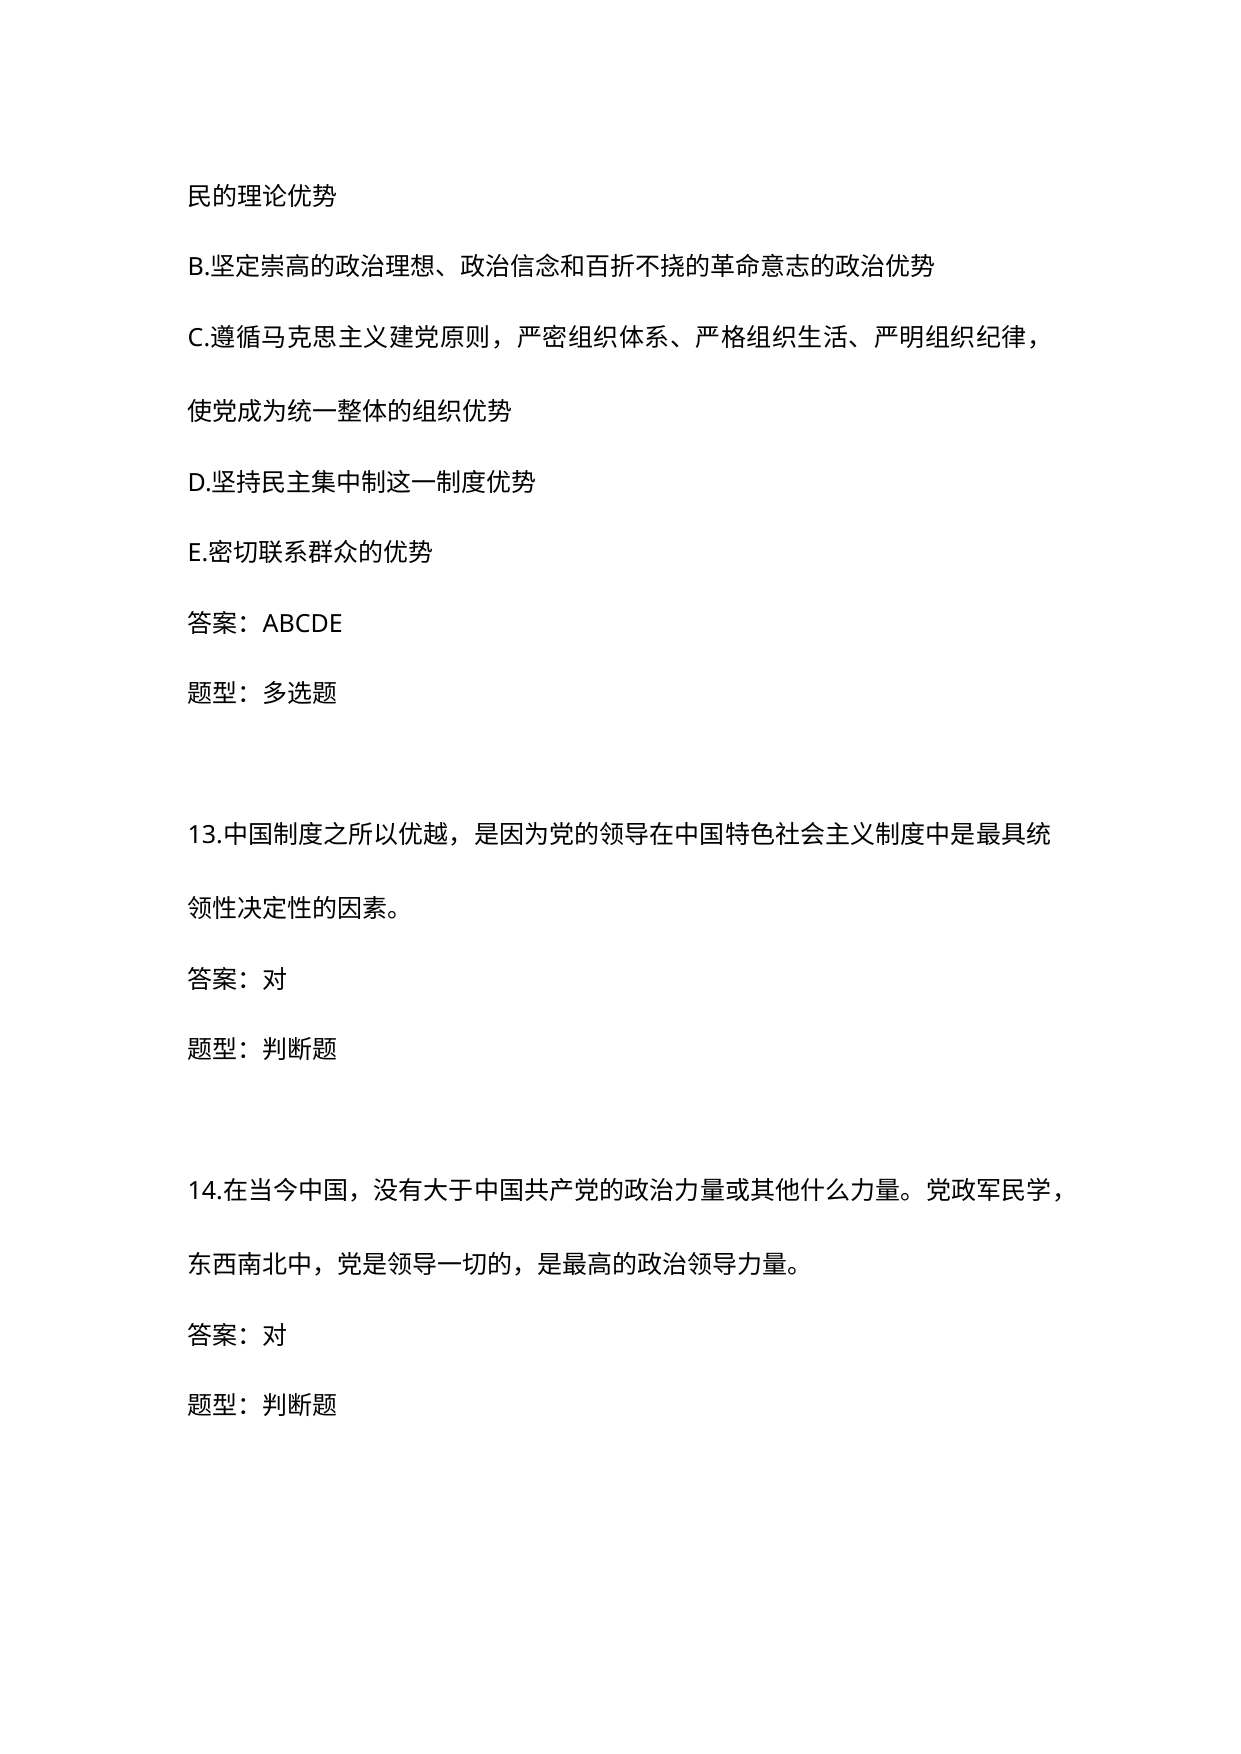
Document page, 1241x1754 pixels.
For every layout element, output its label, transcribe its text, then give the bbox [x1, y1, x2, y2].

text 13.中国制度之所以优越，是因为党的领导在中国特色社会主义制度中是最具统领性决定性的因素。 [187, 800, 1053, 939]
text B.坚定崇高的政治理想、政治信念和百折不挠的革命意志的政治优势 [187, 232, 1053, 297]
text 答案：ABCDE [187, 589, 1053, 654]
text C.遵循马克思主义建党原则，严密组织体系、严格组织生活、严明组织纪律，使党成为统一整体的组织优势 [187, 303, 1053, 442]
text E.密切联系群众的优势 [187, 518, 1053, 583]
text 答案：对 [187, 945, 1053, 1010]
text 题型：多选题 [187, 659, 1053, 724]
text 答案：对 [187, 1301, 1053, 1366]
text 14.在当今中国，没有大于中国共产党的政治力量或其他什么力量。党政军民学，东西南北中，党是领导一切的，是最高的政治领导力量。 [187, 1156, 1053, 1295]
text 题型：判断题 [187, 1371, 1053, 1436]
text 题型：判断题 [187, 1015, 1053, 1080]
text D.坚持民主集中制这一制度优势 [187, 448, 1053, 513]
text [187, 162, 1053, 227]
